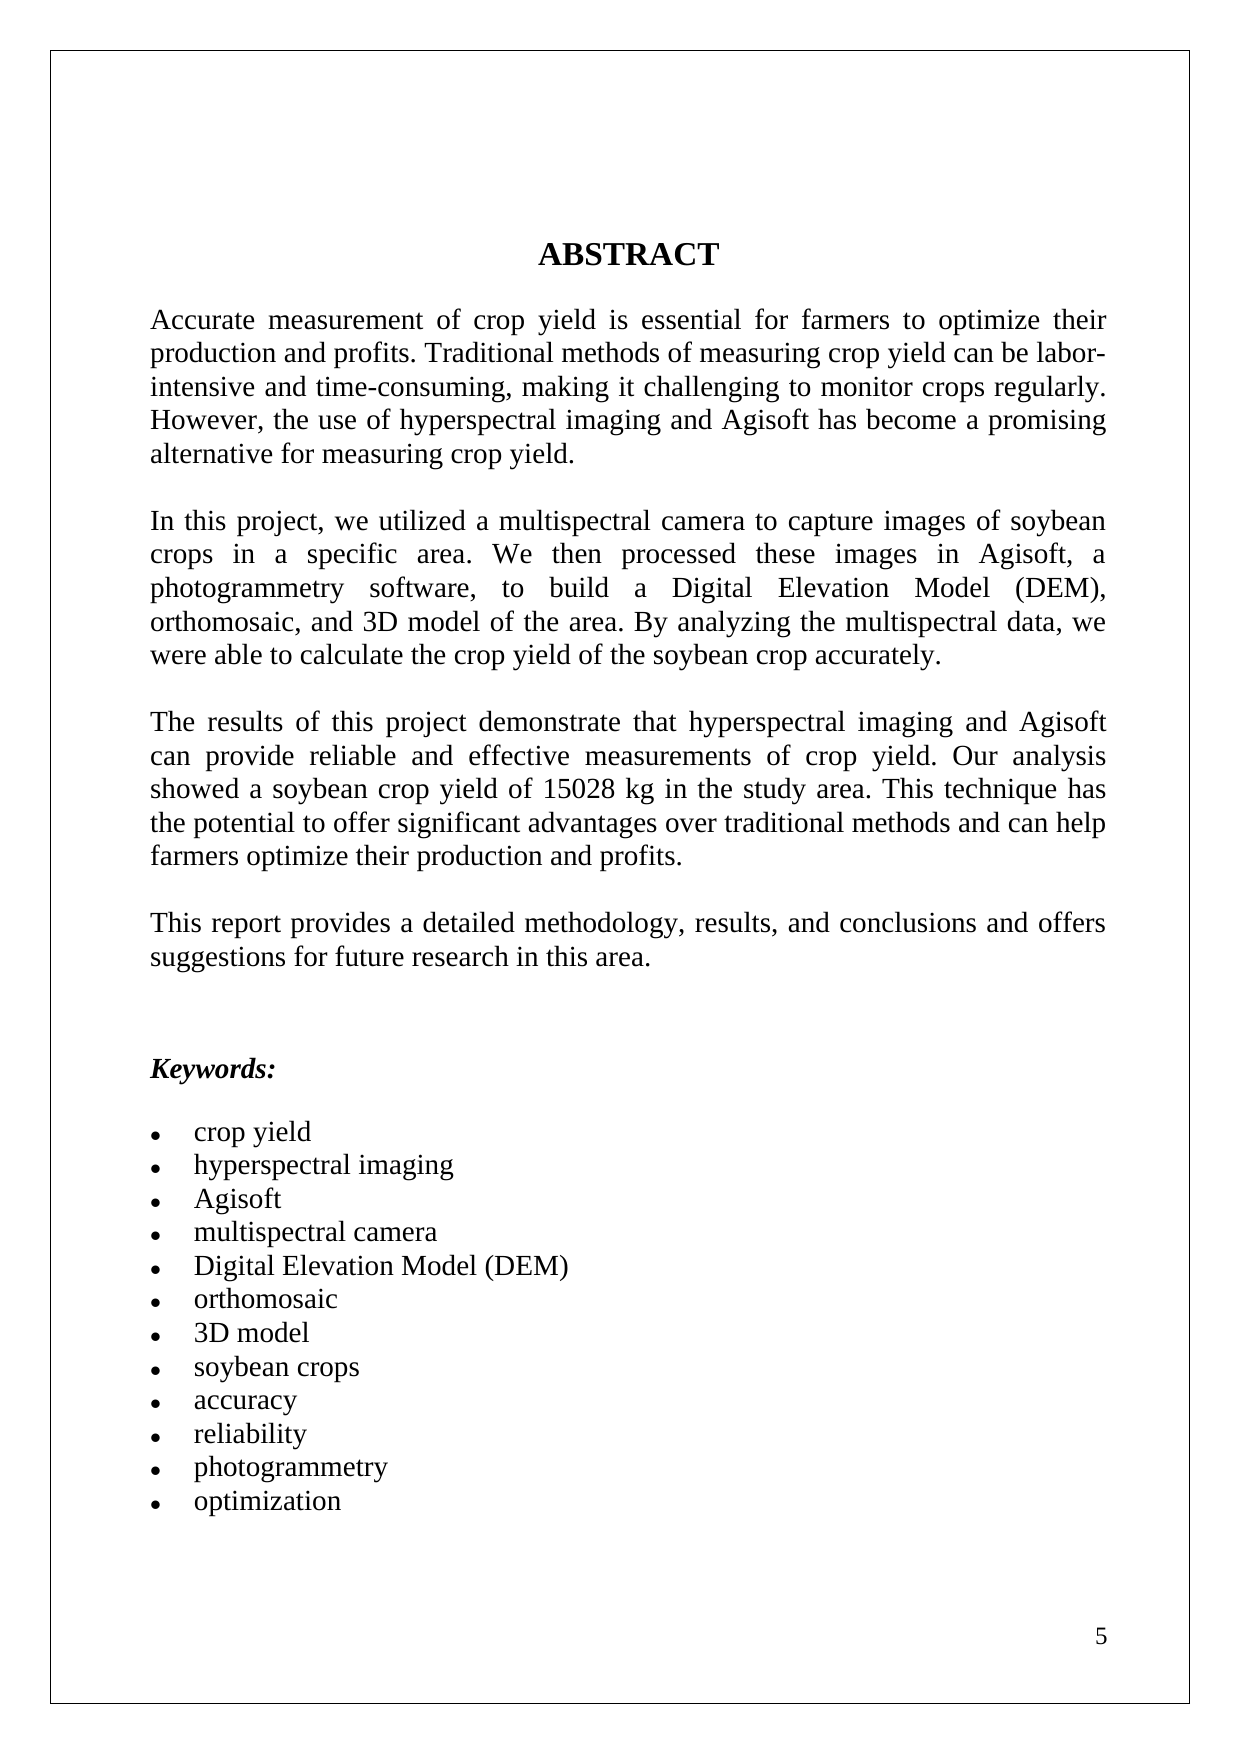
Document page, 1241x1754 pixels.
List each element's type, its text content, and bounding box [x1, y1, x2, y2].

text Keywords: [150, 1052, 1107, 1085]
text ABSTRACT [150, 235, 1107, 273]
list Agisoft [150, 1181, 1127, 1214]
list soybean crops [150, 1349, 1127, 1382]
text Accurate measurement of crop yield is essential for farmers to optimize their production and profits. Traditional methods of measuring crop yield can be labor-intensive and time-consuming, making it challenging to monitor crops regularly. However, the use of hyperspectral imaging and Agisoft has become a promising alternative for measuring crop yield. [150, 302, 1107, 469]
list 3D model [150, 1315, 1127, 1349]
list Digital Elevation Model (DEM) [150, 1248, 1127, 1282]
list hyperspectral imaging [150, 1147, 1127, 1181]
list multispectral camera [150, 1214, 1127, 1248]
list photogrammetry [150, 1449, 1127, 1483]
list crop yield [150, 1114, 1127, 1147]
list accuracy [150, 1382, 1127, 1416]
text This report provides a detailed methodology, results, and conclusions and offers suggestions for future research in this area. [150, 906, 1107, 973]
list optimization [150, 1483, 1127, 1516]
list reliability [150, 1416, 1127, 1449]
text In this project, we utilized a multispectral camera to capture images of soybean crops in a specific area. We then processed these images in Agisoft, a photogrammetry software, to build a Digital Elevation Model (DEM), orthomosaic, and 3D model of the area. By analyzing the multispectral data, we were able to calculate the crop yield of the soybean crop accurately. [150, 503, 1107, 671]
text The results of this project demonstrate that hyperspectral imaging and Agisoft can provide reliable and effective measurements of crop yield. Our analysis showed a soybean crop yield of 15028 kg in the study area. This technique has the potential to offer significant advantages over traditional methods and can help farmers optimize their production and profits. [150, 704, 1107, 872]
list orthomosaic [150, 1282, 1127, 1315]
